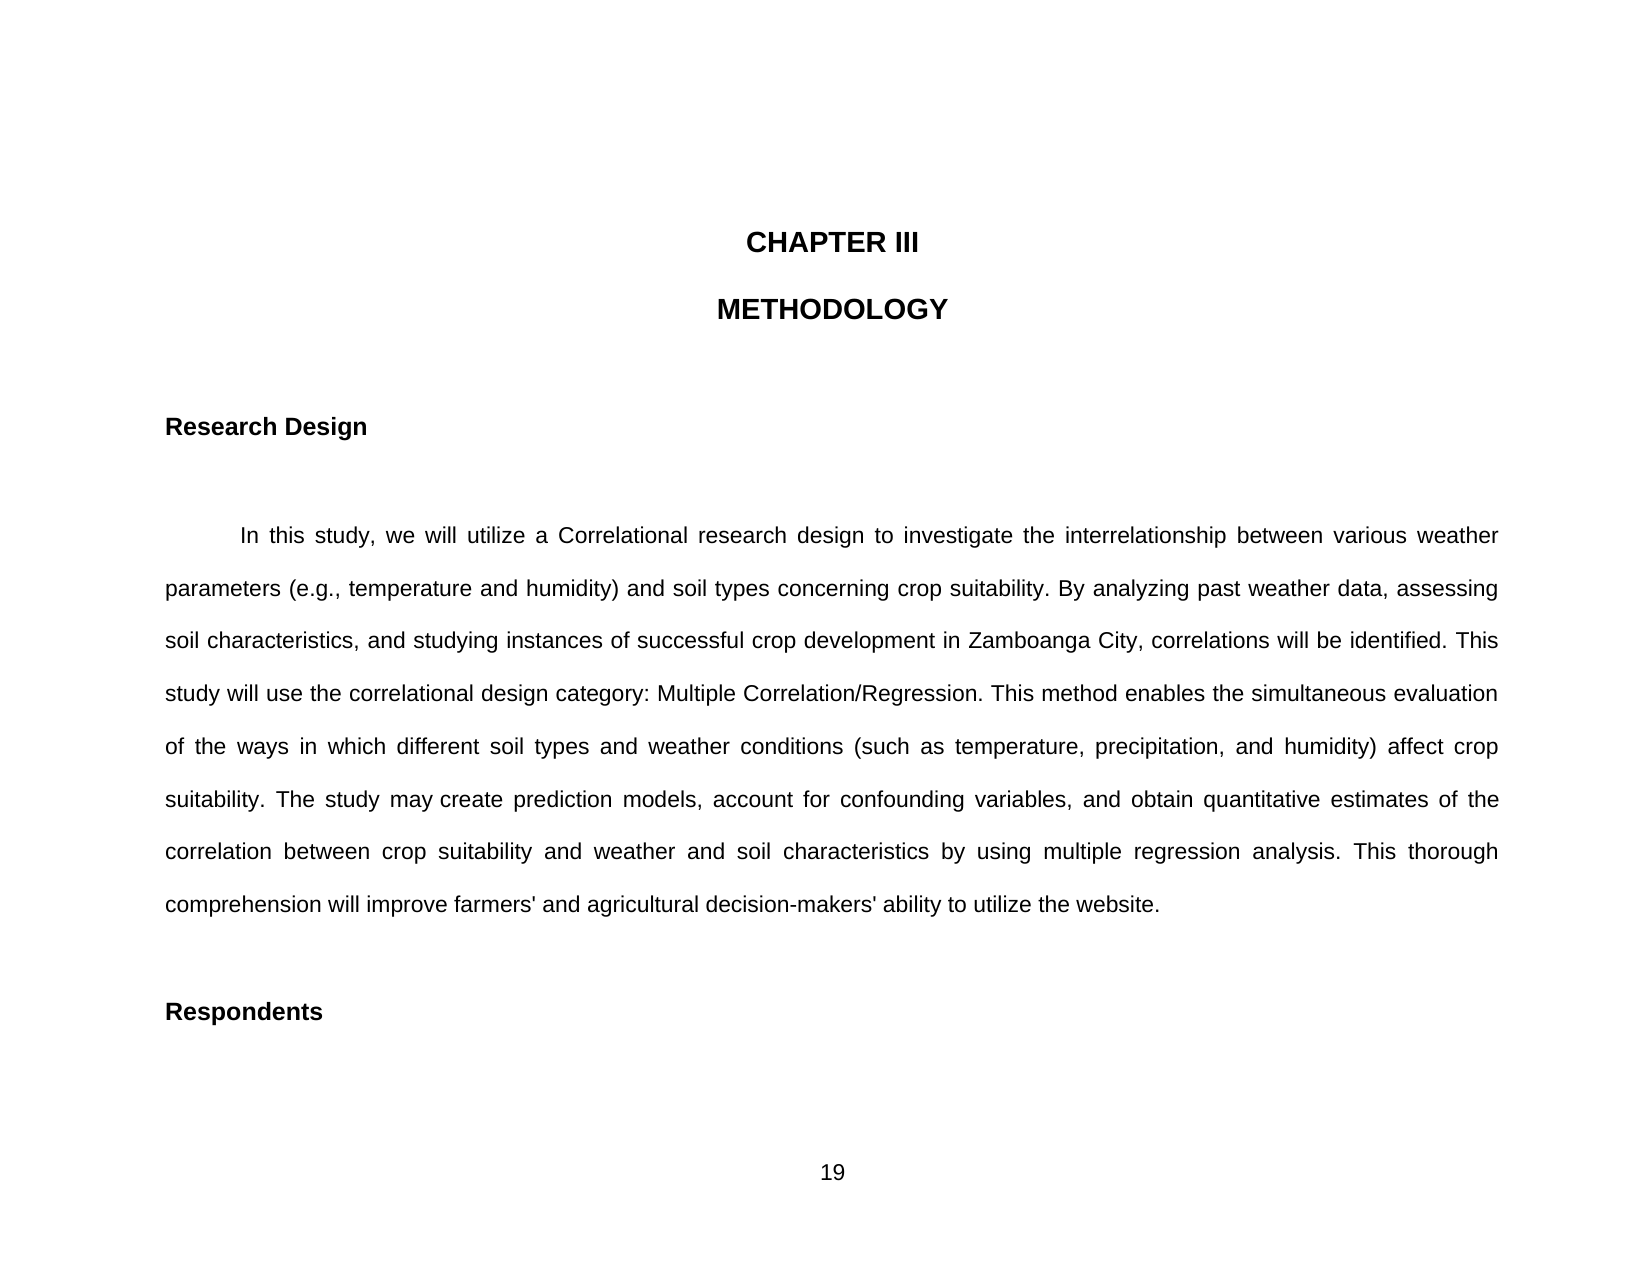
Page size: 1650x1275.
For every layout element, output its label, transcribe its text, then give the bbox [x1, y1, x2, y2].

subtitle CHAPTER III METHODOLOGY [165, 225, 1500, 326]
subtitle Research Design [165, 412, 1500, 441]
subtitle Respondents [165, 996, 1500, 1025]
text In this study, we will utilize a Correlational research design to investigate the interrelationship between various weather parameters (e.g., temperature and humidity) and soil types concerning crop suitability. By analyzing past weather data, assessing soil characteristics, and studying instances of successful crop development in Zamboanga City, correlations will be identified. This study will use the correlational design category: Multiple Correlation/Regression. This method enables the simultaneous evaluation of the ways in which different soil types and weather conditions (such as temperature, precipitation, and humidity) affect crop suitability. The study may create prediction models, account for confounding variables, and obtain quantitative estimates of the correlation between crop suitability and weather and soil characteristics by using multiple regression analysis. This thorough comprehension will improve farmers' and agricultural decision-makers' ability to utilize the website. [165, 522, 1500, 917]
